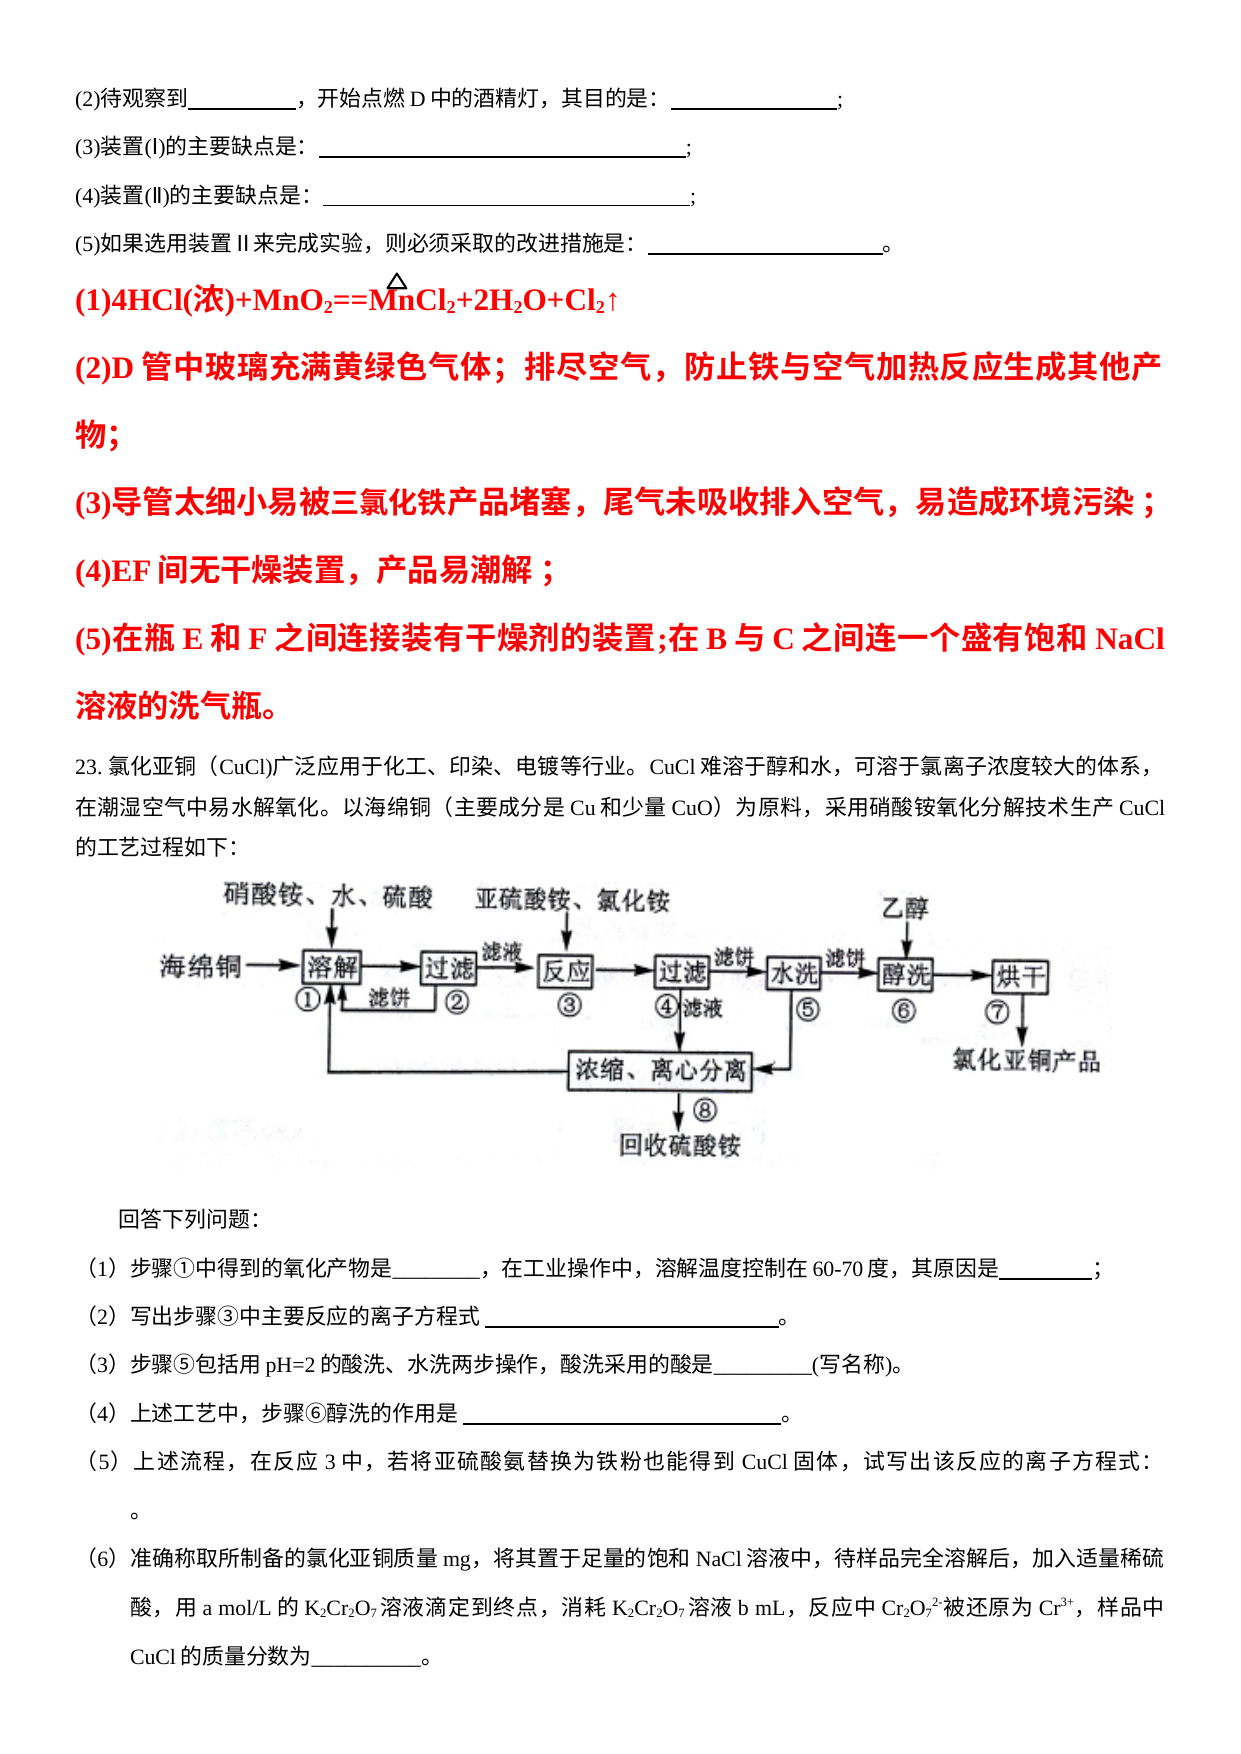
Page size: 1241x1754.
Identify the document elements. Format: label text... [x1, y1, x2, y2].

text （1）步骤①中得到的氧化产物是________，在工业操作中，溶解温度控制在60-70度，其原因是 ； [75, 1250, 1165, 1283]
picture [150, 870, 1112, 1176]
text (4)EF间无干燥装置，产品易潮解 ； [75, 545, 1165, 591]
text (3)导管太细小易被三氯化铁产品堵塞，尾气未吸收排入空气，易造成环境污染 ； [75, 477, 1165, 523]
text (1)4HCl(浓)+MnO2==MnCl2+2H2O+Cl2↑ [75, 274, 1165, 319]
text （2）写出步骤③中主要反应的离子方程式 。 [75, 1299, 1165, 1331]
text （4）上述工艺中，步骤⑥醇洗的作用是 。 [75, 1395, 1165, 1428]
text 23. 氯化亚铜（CuCl)广泛应用于化工、印染、电镀等行业。CuCl难溶于醇和水，可溶于氯离子浓度较大的体系，在潮湿空气中易水解氧化。以海绵铜（主要成分是Cu和少量CuO）为原料，采用硝酸铵氧化分解技术生产CuCl的工艺过程如下： [75, 749, 1165, 862]
text (2)D管中玻璃充满黄绿色气体；排尽空气，防止铁与空气加热反应生成其他产物； [75, 342, 1165, 455]
text (4)装置(Ⅱ)的主要缺点是： ; [75, 177, 1165, 210]
text （3）步骤⑤包括用pH=2的酸洗、水洗两步操作，酸洗采用的酸是_________(写名称)。 [75, 1347, 1165, 1379]
text (5)在瓶E和F之间连接装有干燥剂的装置;在B与C之间连一个盛有饱和NaCl溶液的洗气瓶。 [75, 613, 1165, 726]
text (3)装置(Ⅰ)的主要缺点是： ; [75, 129, 1165, 162]
text (5)如果选用装置Ⅱ来完成实验，则必须采取的改进措施是： 。 [75, 226, 1165, 258]
text (2)待观察到 ，开始点燃D中的酒精灯，其目的是： ; [75, 81, 1165, 113]
text （6）准确称取所制备的氯化亚铜质量mg，将其置于足量的饱和NaCl溶液中，待样品完全溶解后，加入适量稀硫酸，用a mol/L的K2Cr2O7溶液滴定到终点，消耗K2Cr2O7溶液b mL，反应中Cr2O72-被还原为Cr3+，样品中CuCl的质量分数为__________。 [75, 1541, 1165, 1671]
text 回答下列问题： [75, 1202, 1165, 1234]
text （5）上述流程，在反应3中，若将亚硫酸氨替换为铁粉也能得到CuCl固体，试写出该反应的离子方程式： 。 [75, 1444, 1165, 1525]
